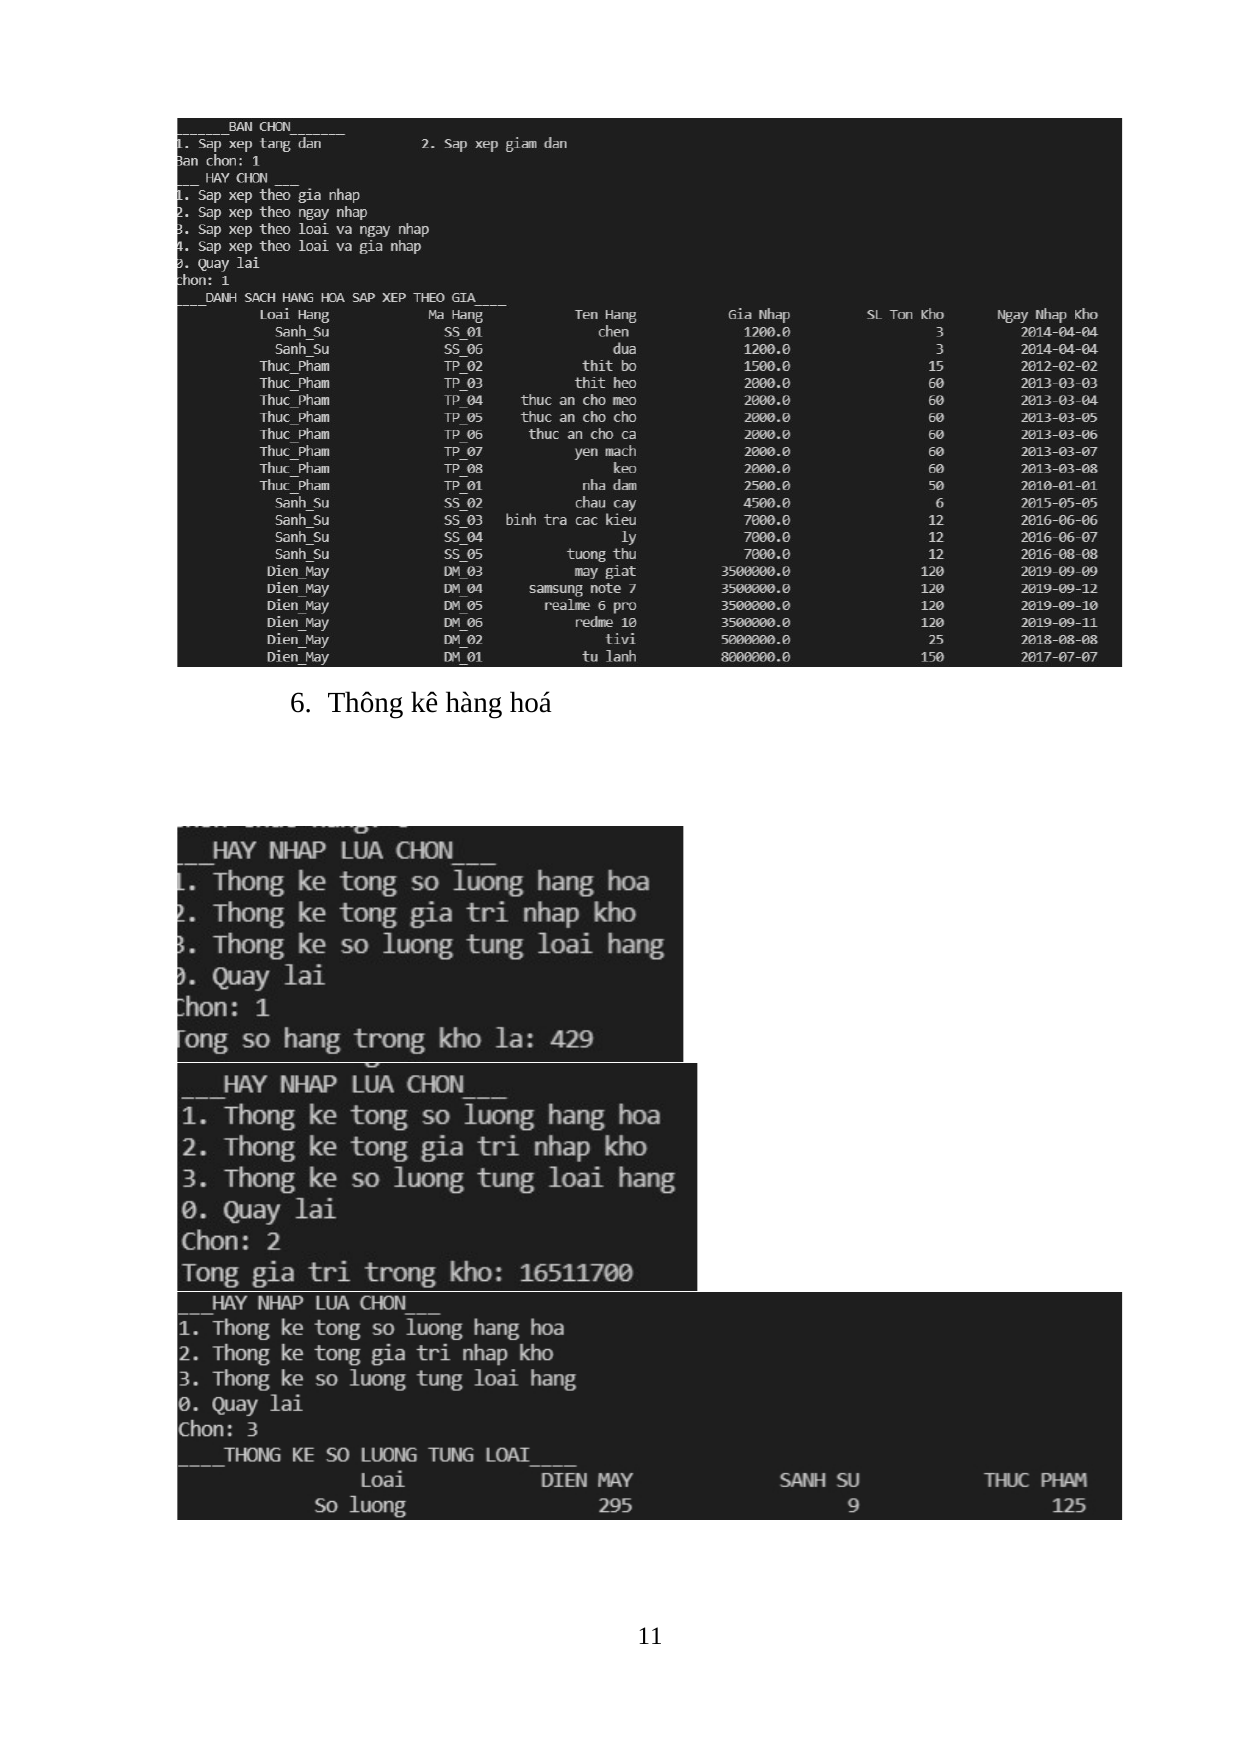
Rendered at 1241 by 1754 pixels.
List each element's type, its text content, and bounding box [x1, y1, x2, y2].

list Thông kê hàng hoá [290, 685, 1122, 719]
picture [177, 118, 1123, 667]
picture [177, 826, 684, 1062]
picture [177, 1063, 698, 1291]
picture [177, 1292, 1123, 1520]
